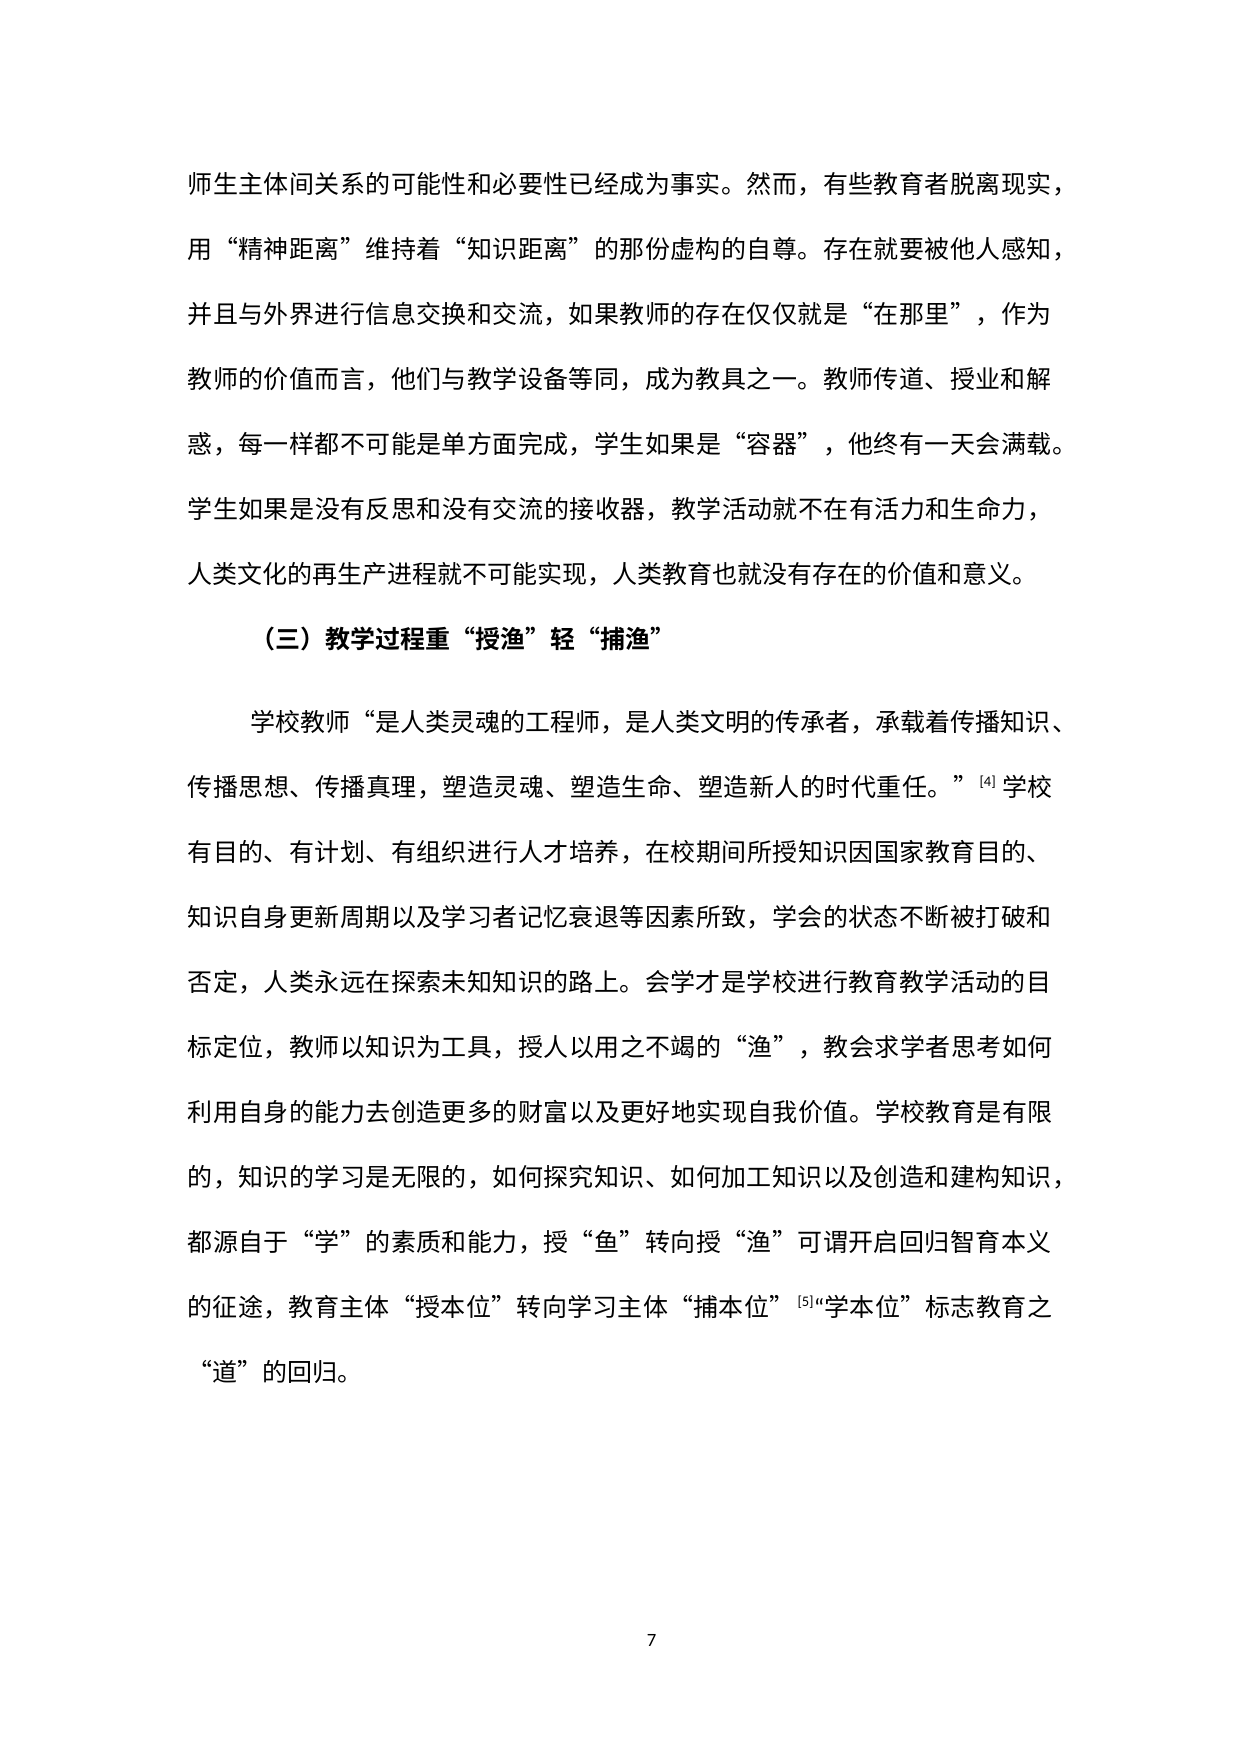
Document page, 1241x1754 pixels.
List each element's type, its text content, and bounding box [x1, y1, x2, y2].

subtitle （三）教学过程重“授渔”轻“捕渔” [187, 605, 1053, 670]
text 学校教师“是人类灵魂的工程师，是人类文明的传承者，承载着传播知识、传播思想、传播真理，塑造灵魂、塑造生命、塑造新人的时代重任。”[4] 学校有目的、有计划、有组织进行人才培养，在校期间所授知识因国家教育目的、知识自身更新周期以及学习者记忆衰退等因素所致，学会的状态不断被打破和否定，人类永远在探索未知知识的路上。会学才是学校进行教育教学活动的目标定位，教师以知识为工具，授人以用之不竭的“渔”，教会求学者思考如何利用自身的能力去创造更多的财富以及更好地实现自我价值。学校教育是有限的，知识的学习是无限的，如何探究知识、如何加工知识以及创造和建构知识，都源自于“学”的素质和能力，授“鱼”转向授“渔”可谓开启回归智育本义的征途，教育主体“授本位”转向学习主体“捕本位”[5]“学本位”标志教育之“道”的回归。 [187, 688, 1053, 1403]
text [187, 150, 1053, 605]
